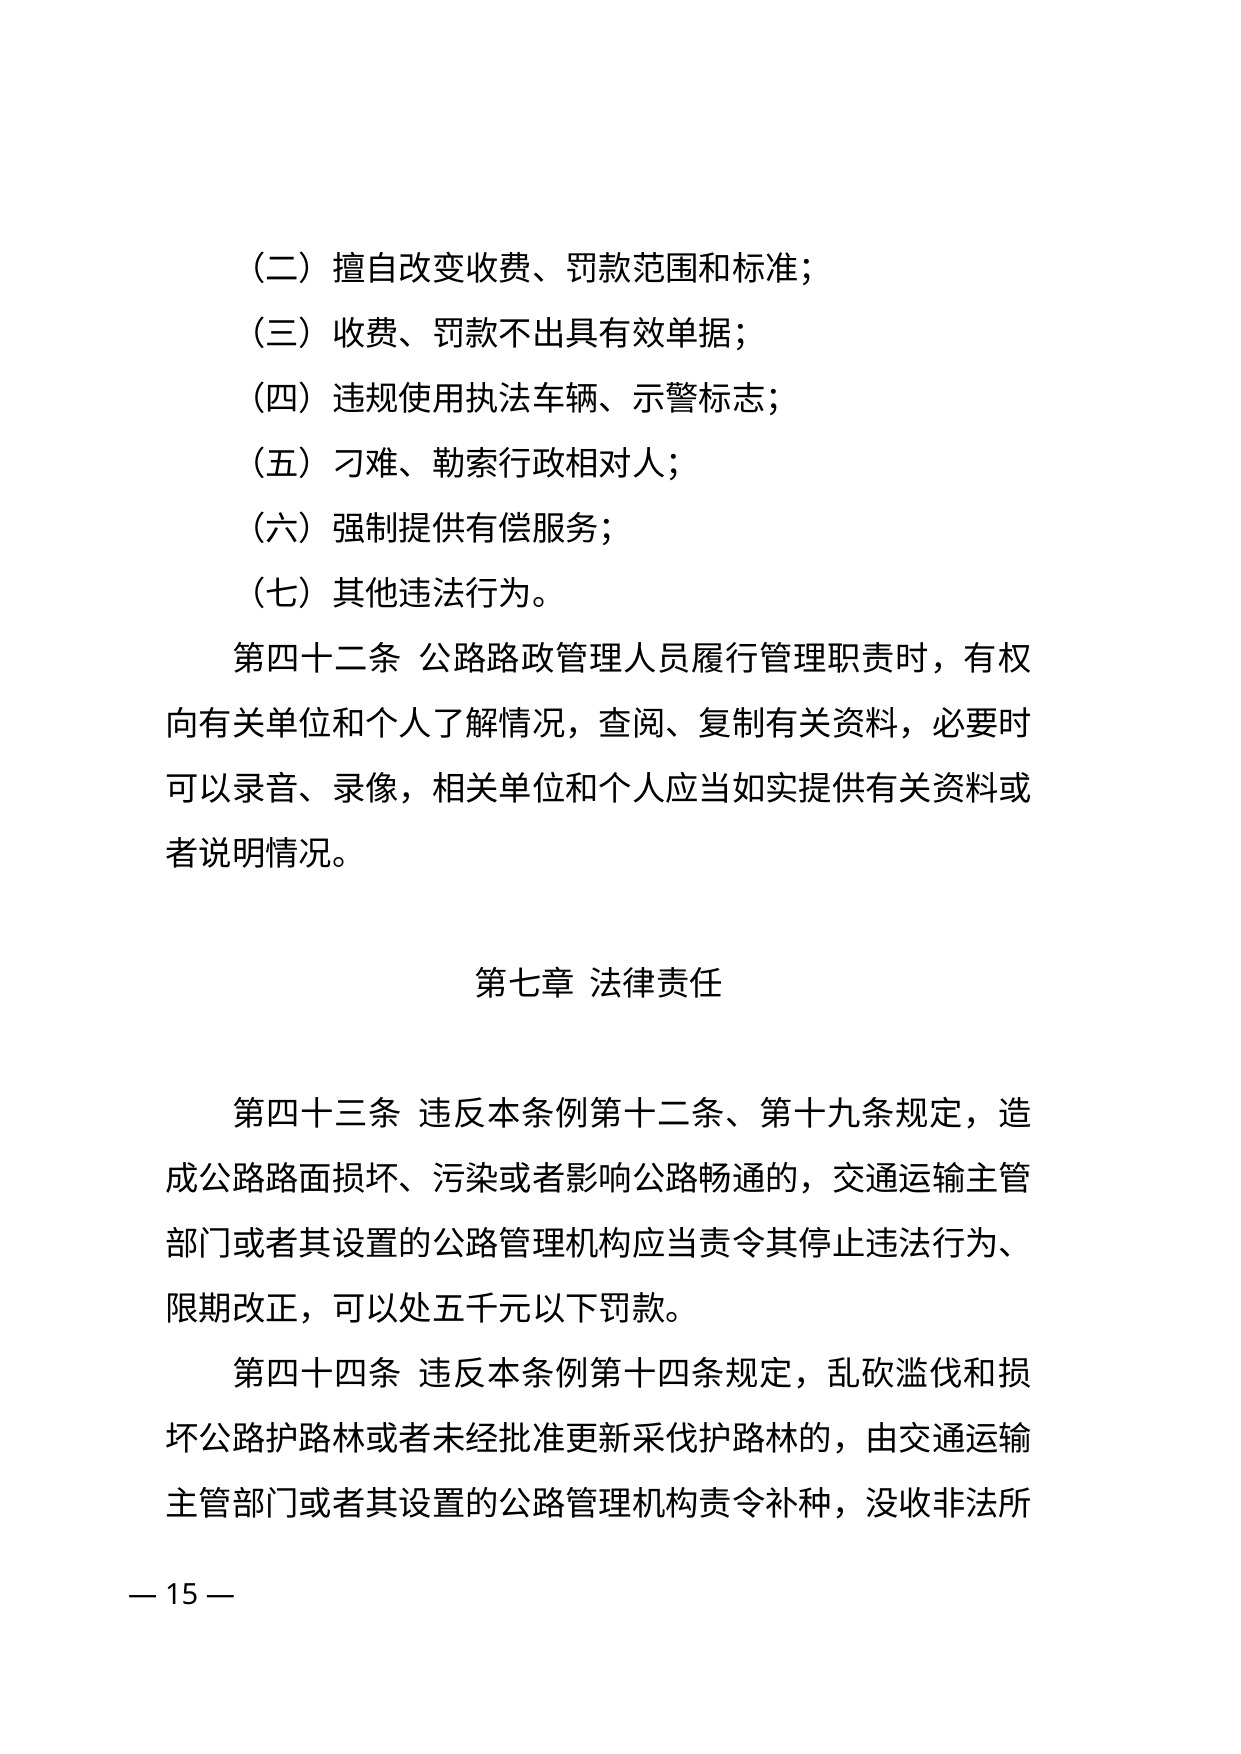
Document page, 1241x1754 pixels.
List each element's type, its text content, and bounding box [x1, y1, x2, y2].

text （七）其他违法行为。 [165, 558, 1032, 623]
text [165, 1338, 1032, 1533]
text 第七章 法律责任 [165, 948, 1032, 1013]
text （五）刁难、勒索行政相对人； [165, 428, 1032, 493]
text （三）收费、罚款不出具有效单据； [165, 298, 1032, 363]
text 第四十三条 违反本条例第十二条、第十九条规定，造成公路路面损坏、污染或者影响公路畅通的，交通运输主管部门或者其设置的公路管理机构应当责令其停止违法行为、限期改正，可以处五千元以下罚款。 [165, 1078, 1032, 1338]
text （二）擅自改变收费、罚款范围和标准； [165, 233, 1032, 298]
text （六）强制提供有偿服务； [165, 493, 1032, 558]
text 第四十二条 公路路政管理人员履行管理职责时，有权向有关单位和个人了解情况，查阅、复制有关资料，必要时可以录音、录像，相关单位和个人应当如实提供有关资料或者说明情况。 [165, 623, 1032, 883]
text （四）违规使用执法车辆、示警标志； [165, 363, 1032, 428]
